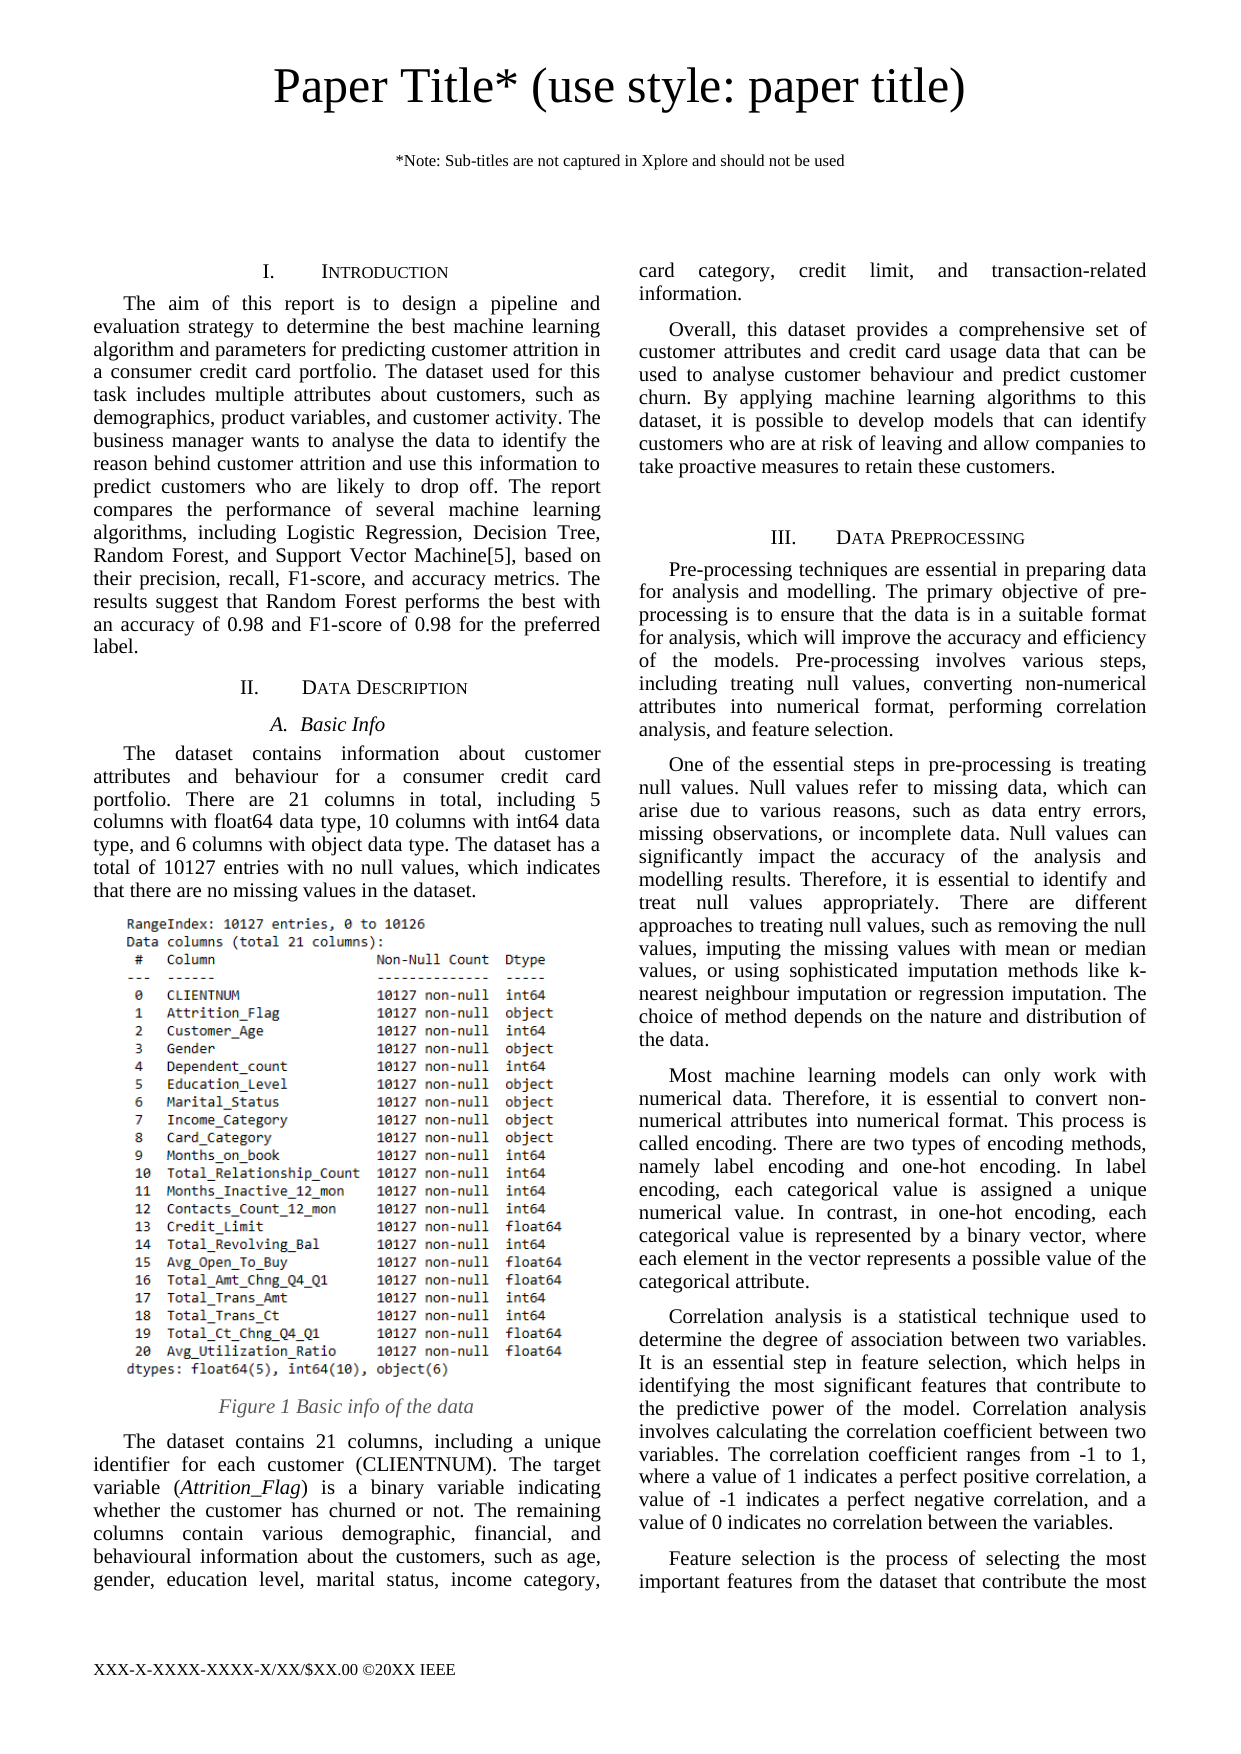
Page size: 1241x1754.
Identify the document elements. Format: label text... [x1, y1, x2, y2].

subtitle Introduction [93, 259, 601, 283]
text Most machine learning models can only work with numerical data. Therefore, it is essential to convert non-numerical attributes into numerical format. This process is called encoding. There are two types of encoding methods, namely label encoding and one-hot encoding. In label encoding, each categorical value is assigned a unique numerical value. In contrast, in one-hot encoding, each categorical value is represented by a binary vector, where each element in the vector represents a possible value of the categorical attribute. [639, 1064, 1147, 1293]
text The aim of this report is to design a pipeline and evaluation strategy to determine the best machine learning algorithm and parameters for predicting customer attrition in a consumer credit card portfolio. The dataset used for this task includes multiple attributes about customers, such as demographics, product variables, and customer activity. The business manager wants to analyse the data to identify the reason behind customer attrition and use this information to predict customers who are likely to drop off. The report compares the performance of several machine learning algorithms, including Logistic Regression, Decision Tree, Random Forest, and Support Vector Machine[5], based on their precision, recall, F1-score, and accuracy metrics. The results suggest that Random Forest performs the best with an accuracy of 0.98 and F1-score of 0.98 for the preferred label. [93, 292, 601, 658]
text Figure 1 Basic info of the data [93, 1394, 601, 1418]
text One of the essential steps in pre-processing is treating null values. Null values refer to missing data, which can arise due to various reasons, such as data entry errors, missing observations, or incomplete data. Null values can significantly impact the accuracy of the analysis and modelling results. Therefore, it is essential to identify and treat null values appropriately. There are different approaches to treating null values, such as removing the null values, imputing the missing values with mean or median values, or using sophisticated imputation methods like k-nearest neighbour imputation or regression imputation. The choice of method depends on the nature and distribution of the data. [639, 753, 1147, 1051]
subtitle Data Description [93, 675, 601, 699]
subtitle Data Preprocessing [639, 525, 1147, 549]
text The dataset contains 21 columns, including a unique identifier for each customer (CLIENTNUM). The target variable (Attrition_Flag) is a binary variable indicating whether the customer has churned or not. The remaining columns contain various demographic, financial, and behavioural information about the customers, such as age, gender, education level, marital status, income category, card category, credit limit, and transaction-related information. [93, 1431, 601, 1591]
text *Note: Sub-titles are not captured in Xplore and should not be used [93, 151, 1147, 170]
picture [123, 914, 571, 1382]
text Paper Title* (use style: paper title) [93, 56, 1147, 114]
text Correlation analysis is a statistical technique used to determine the degree of association between two variables. It is an essential step in feature selection, which helps in identifying the most significant features that contribute to the predictive power of the model. Correlation analysis involves calculating the correlation coefficient between two variables. The correlation coefficient ranges from -1 to 1, where a value of 1 indicates a perfect positive correlation, a value of -1 indicates a perfect negative correlation, and a value of 0 indicates no correlation between the variables. [639, 1305, 1147, 1534]
text Pre-processing techniques are essential in preparing data for analysis and modelling. The primary objective of pre-processing is to ensure that the data is in a suitable format for analysis, which will improve the accuracy and efficiency of the models. Pre-processing involves various steps, including treating null values, converting non-numerical attributes into numerical format, performing correlation analysis, and feature selection. [639, 558, 1147, 741]
subtitle Basic Info [270, 712, 601, 736]
text The dataset contains information about customer attributes and behaviour for a consumer credit card portfolio. There are 21 columns in total, including 5 columns with float64 data type, 10 columns with int64 data type, and 6 columns with object data type. The dataset has a total of 10127 entries with no null values, which indicates that there are no missing values in the dataset. [93, 742, 601, 902]
text Overall, this dataset provides a comprehensive set of customer attributes and credit card usage data that can be used to analyse customer behaviour and predict customer churn. By applying machine learning algorithms to this dataset, it is possible to develop models that can identify customers who are at risk of leaving and allow companies to take proactive measures to retain these customers. [639, 318, 1147, 478]
